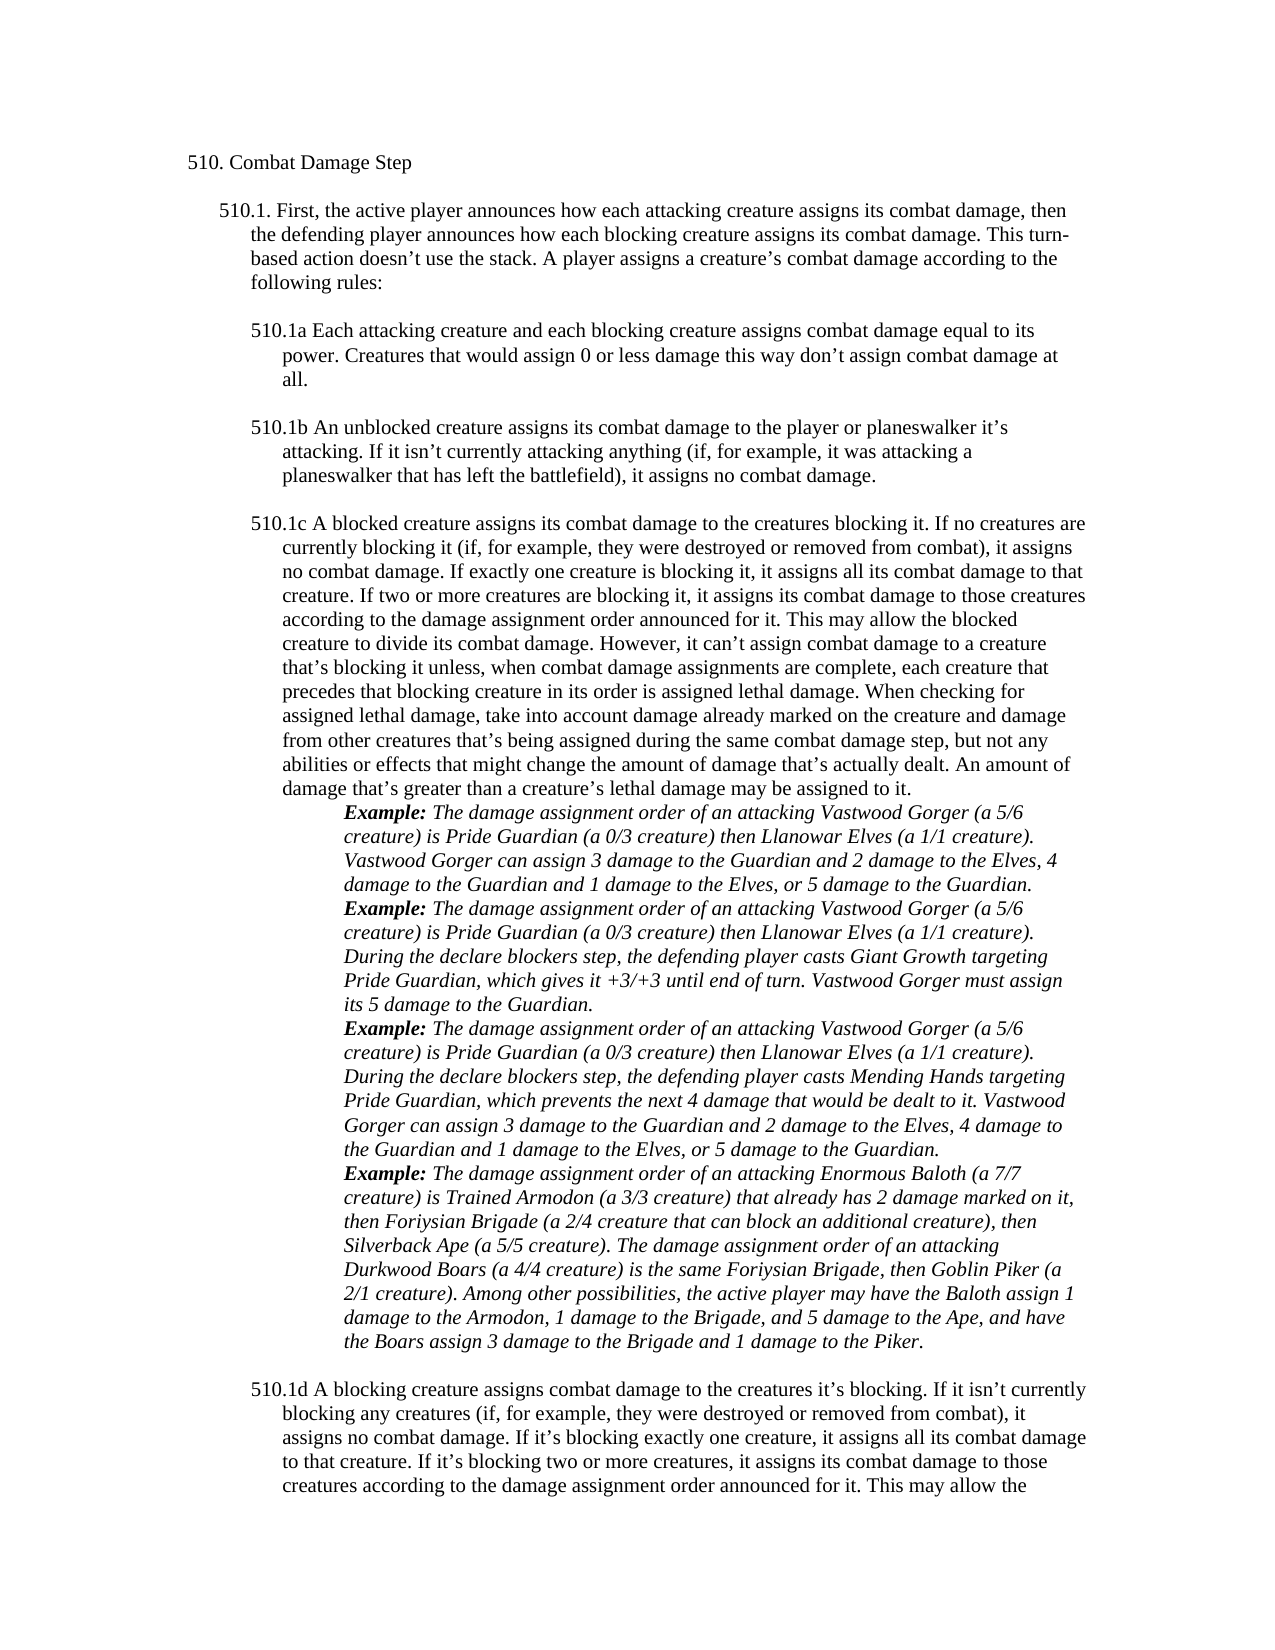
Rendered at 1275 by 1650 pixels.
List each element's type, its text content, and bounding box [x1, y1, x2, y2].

text Example: The damage assignment order of an attacking Vastwood Gorger (a 5/6 creature) is Pride Guardian (a 0/3 creature) then Llanowar Elves (a 1/1 creature). Vastwood Gorger can assign 3 damage to the Guardian and 2 damage to the Elves, 4 damage to the Guardian and 1 damage to the Elves, or 5 damage to the Guardian. [343, 800, 1087, 896]
text 510.1c A blocked creature assigns its combat damage to the creatures blocking it. If no creatures are currently blocking it (if, for example, they were destroyed or removed from combat), it assigns no combat damage. If exactly one creature is blocking it, it assigns all its combat damage to that creature. If two or more creatures are blocking it, it assigns its combat damage to those creatures according to the damage assignment order announced for it. This may allow the blocked creature to divide its combat damage. However, it can’t assign combat damage to a creature that’s blocking it unless, when combat damage assignments are complete, each creature that precedes that blocking creature in its order is assigned lethal damage. When checking for assigned lethal damage, take into account damage already marked on the creature and damage from other creatures that’s being assigned during the same combat damage step, but not any abilities or effects that might change the amount of damage that’s actually dealt. An amount of damage that’s greater than a creature’s lethal damage may be assigned to it. [251, 511, 1087, 800]
text 510. Combat Damage Step [187, 150, 1087, 174]
text 510.1b An unblocked creature assigns its combat damage to the player or planeswalker it’s attacking. If it isn’t currently attacking anything (if, for example, it was attacking a planeswalker that has left the battlefield), it assigns no combat damage. [251, 415, 1087, 487]
text Example: The damage assignment order of an attacking Enormous Baloth (a 7/7 creature) is Trained Armodon (a 3/3 creature) that already has 2 damage marked on it, then Foriysian Brigade (a 2/4 creature that can block an additional creature), then Silverback Ape (a 5/5 creature). The damage assignment order of an attacking Durkwood Boars (a 4/4 creature) is the same Foriysian Brigade, then Goblin Piker (a 2/1 creature). Among other possibilities, the active player may have the Baloth assign 1 damage to the Armodon, 1 damage to the Brigade, and 5 damage to the Ape, and have the Boars assign 3 damage to the Brigade and 1 damage to the Piker. [343, 1161, 1087, 1353]
text Example: The damage assignment order of an attacking Vastwood Gorger (a 5/6 creature) is Pride Guardian (a 0/3 creature) then Llanowar Elves (a 1/1 creature). During the declare blockers step, the defending player casts Mending Hands targeting Pride Guardian, which prevents the next 4 damage that would be dealt to it. Vastwood Gorger can assign 3 damage to the Guardian and 2 damage to the Elves, 4 damage to the Guardian and 1 damage to the Elves, or 5 damage to the Guardian. [343, 1016, 1087, 1161]
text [251, 1377, 1087, 1497]
text 510.1. First, the active player announces how each attacking creature assigns its combat damage, then the defending player announces how each blocking creature assigns its combat damage. This turn-based action doesn’t use the stack. A player assigns a creature’s combat damage according to the following rules: [219, 198, 1087, 294]
text Example: The damage assignment order of an attacking Vastwood Gorger (a 5/6 creature) is Pride Guardian (a 0/3 creature) then Llanowar Elves (a 1/1 creature). During the declare blockers step, the defending player casts Giant Growth targeting Pride Guardian, which gives it +3/+3 until end of turn. Vastwood Gorger must assign its 5 damage to the Guardian. [343, 896, 1087, 1016]
text 510.1a Each attacking creature and each blocking creature assigns combat damage equal to its power. Creatures that would assign 0 or less damage this way don’t assign combat damage at all. [251, 318, 1087, 391]
